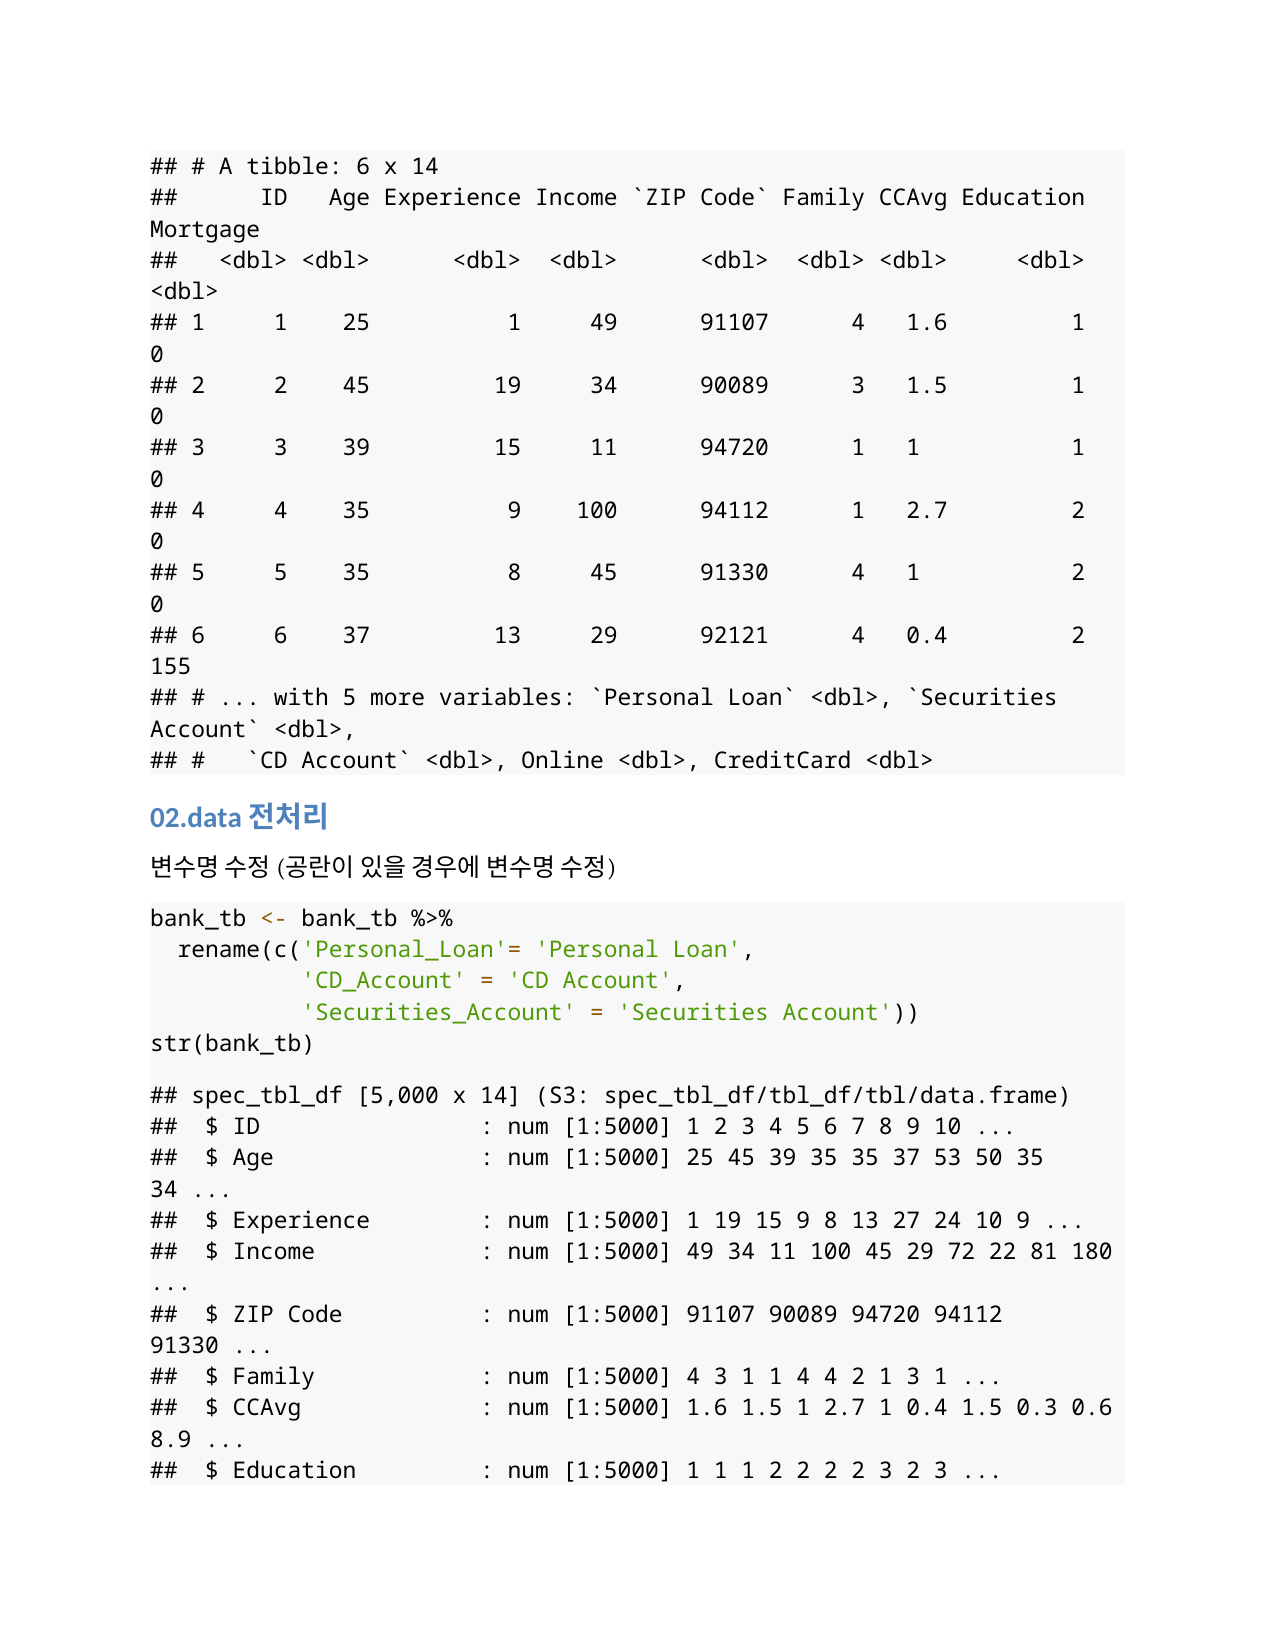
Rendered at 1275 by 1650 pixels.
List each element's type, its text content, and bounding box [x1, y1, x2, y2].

subtitle 02.data 전처리 [150, 796, 1125, 836]
text 변수명 수정 (공란이 있을 경우에 변수명 수정) [150, 854, 1125, 883]
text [150, 1079, 1125, 1485]
text bank_tb <- bank_tb %>% rename(c('Personal_Loan'= 'Personal Loan', 'CD_Account' = 'CD Account', 'Securities_Account' = 'Securities Account')) str(bank_tb) [315, 902, 1125, 1058]
text ## # A tibble: 6 x 14 ## ID Age Experience Income `ZIP Code` Family CCAvg Education Mortgage ## <dbl> <dbl> <dbl> <dbl> <dbl> <dbl> <dbl> <dbl> <dbl> ## 1 1 25 1 49 91107 4 1.6 1 0 ## 2 2 45 19 34 90089 3 1.5 1 0 ## 3 3 39 15 11 94720 1 1 1 0 ## 4 4 35 9 100 94112 1 2.7 2 0 ## 5 5 35 8 45 91330 4 1 2 0 ## 6 6 37 13 29 92121 4 0.4 2 155 ## # ... with 5 more variables: `Personal Loan` <dbl>, `Securities Account` <dbl>, ## # `CD Account` <dbl>, Online <dbl>, CreditCard <dbl> [150, 150, 1125, 775]
